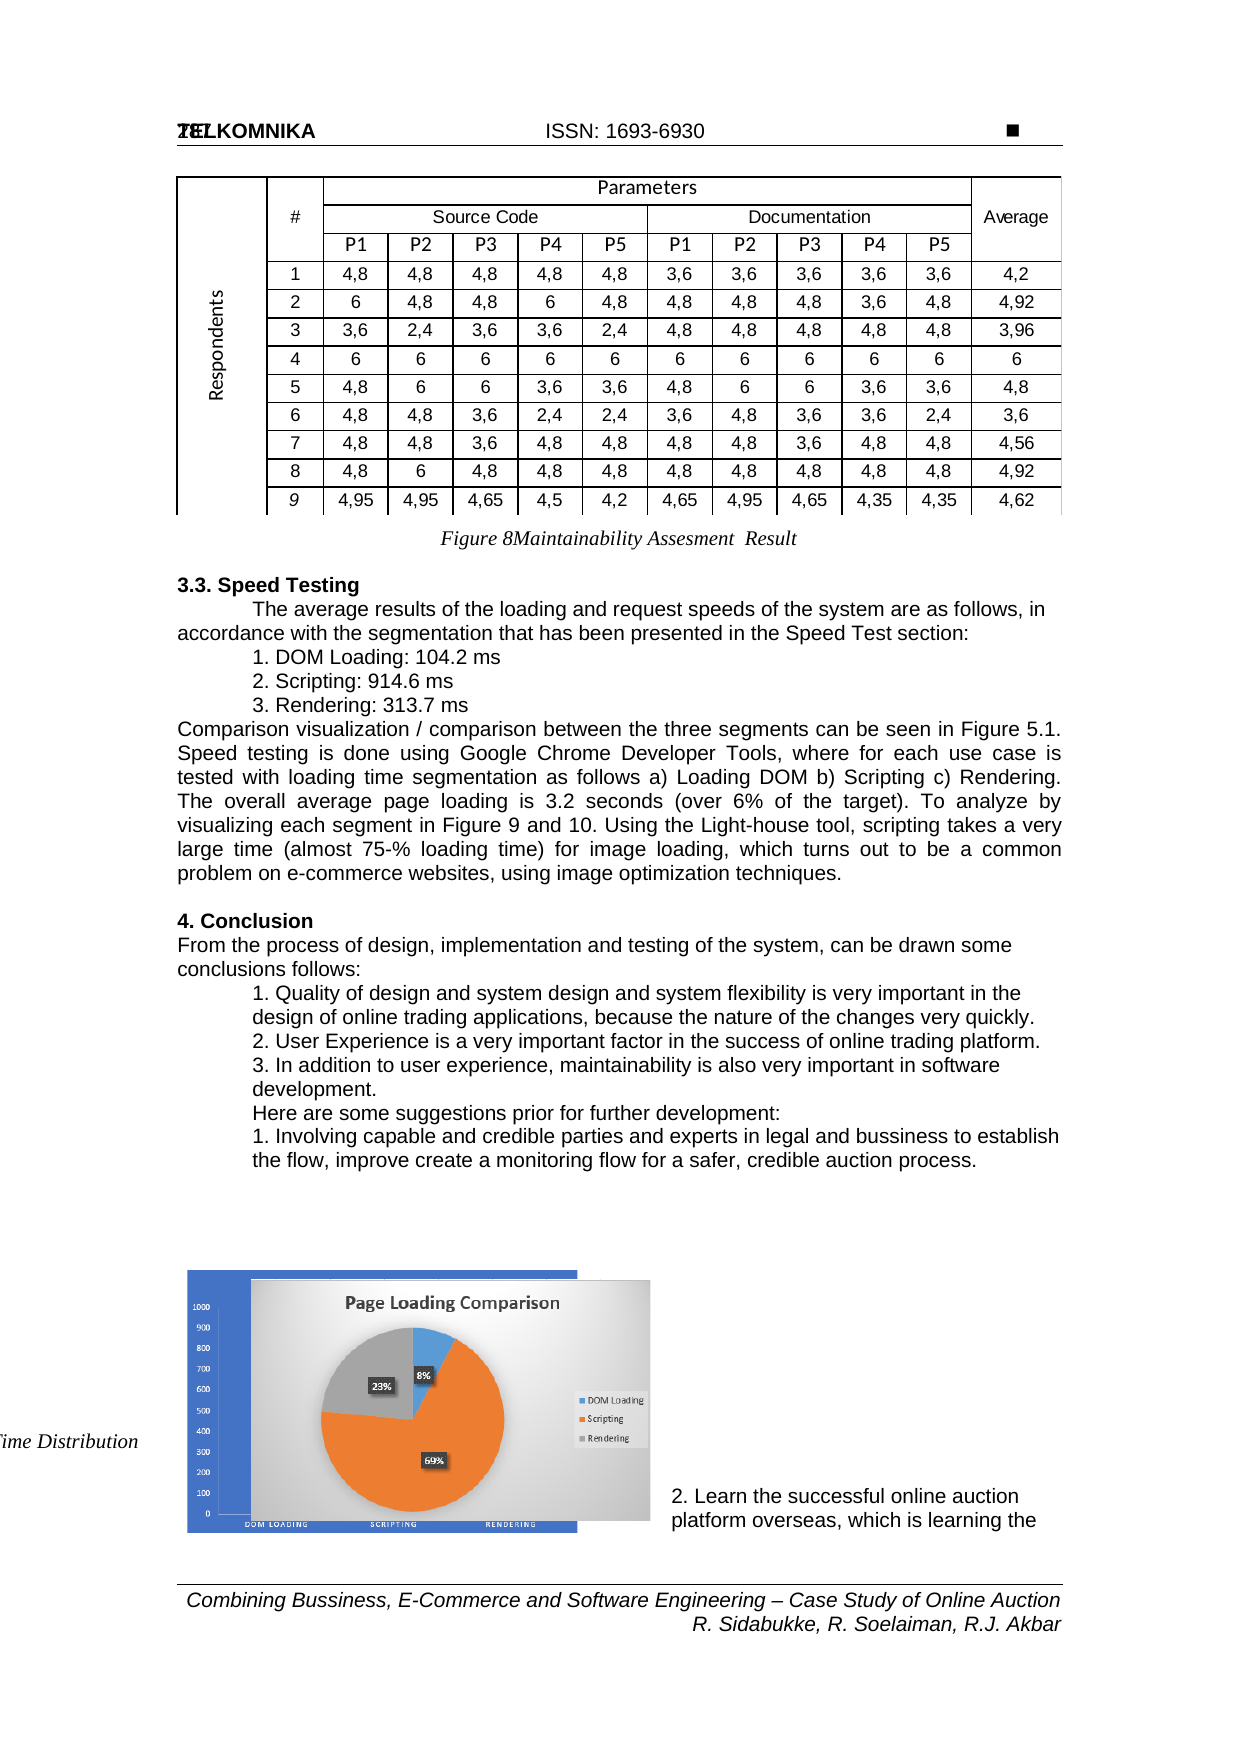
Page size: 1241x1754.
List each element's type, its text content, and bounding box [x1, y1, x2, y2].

text 4. Conclusion [177, 909, 1063, 933]
text Here are some suggestions prior for further development: [177, 1100, 1063, 1124]
text 2. Scripting: 914.6 ms [252, 669, 1063, 693]
text The average results of the loading and request speeds of the system are as follows, in accordance with the segmentation that has been presented in the Speed Test section: [177, 597, 1063, 645]
text 2. User Experience is a very important factor in the success of online trading platform. [252, 1028, 1063, 1052]
text 1. Involving capable and credible parties and experts in legal and bussiness to establish the flow, improve create a monitoring flow for a safer, credible auction process. [252, 1124, 1063, 1172]
text 3.3. Speed Testing [177, 573, 1063, 597]
picture [186, 1270, 650, 1533]
text 3. Rendering: 313.7 ms [252, 693, 1063, 717]
text Comparison visualization / comparison between the three segments can be seen in Figure 5.1. Speed testing is done using Google Chrome Developer Tools, where for each use case is tested with loading time segmentation as follows a) Loading DOM b) Scripting c) Rendering. The overall average page loading is 3.2 seconds (over 6% of the target). To analyze by visualizing each segment in Figure 9 and 10. Using the Light-house tool, scripting takes a very large time (almost 75-% loading time) for image loading, which turns out to be a common problem on e-commerce websites, using image optimization techniques. [177, 717, 1063, 885]
text 1. DOM Loading: 104.2 ms [252, 645, 1063, 669]
text From the process of design, implementation and testing of the system, can be drawn some conclusions follows: [177, 933, 1063, 981]
text 1. Quality of design and system design and system flexibility is very important in the design of online trading applications, because the nature of the changes very quickly. [252, 981, 1063, 1028]
text 3. In addition to user experience, maintainability is also very important in software development. [252, 1052, 1063, 1100]
